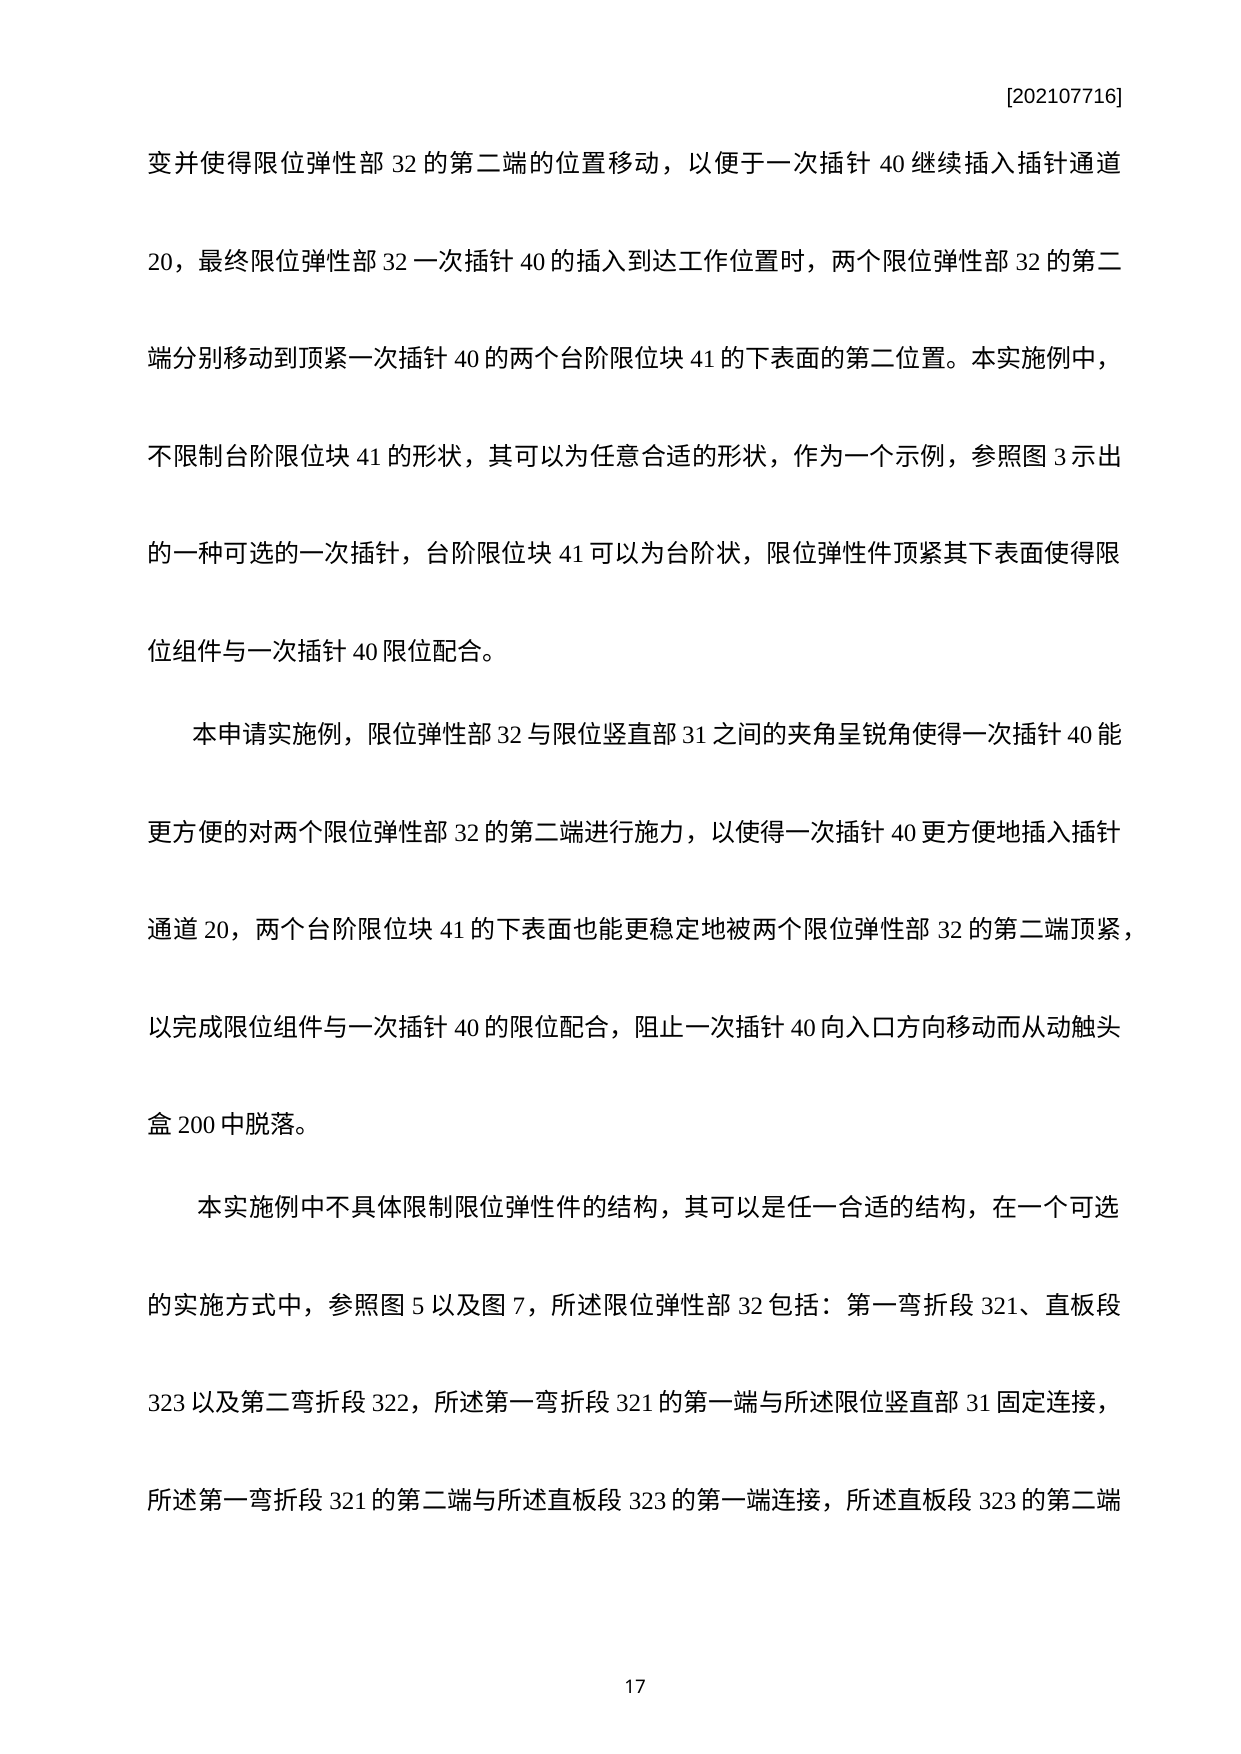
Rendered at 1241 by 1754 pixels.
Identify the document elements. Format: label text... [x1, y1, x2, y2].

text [148, 129, 1122, 682]
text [148, 1173, 1122, 1531]
text 本申请实施例，限位弹性部32与限位竖直部31之间的夹角呈锐角使得一次插针40能更方便的对两个限位弹性部32的第二端进行施力，以使得一次插针40更方便地插入插针通道20，两个台阶限位块41的下表面也能更稳定地被两个限位弹性部32的第二端顶紧，以完成限位组件与一次插针40的限位配合，阻止一次插针40向入口方向移动而从动触头盒200中脱落。 [148, 700, 1122, 1155]
